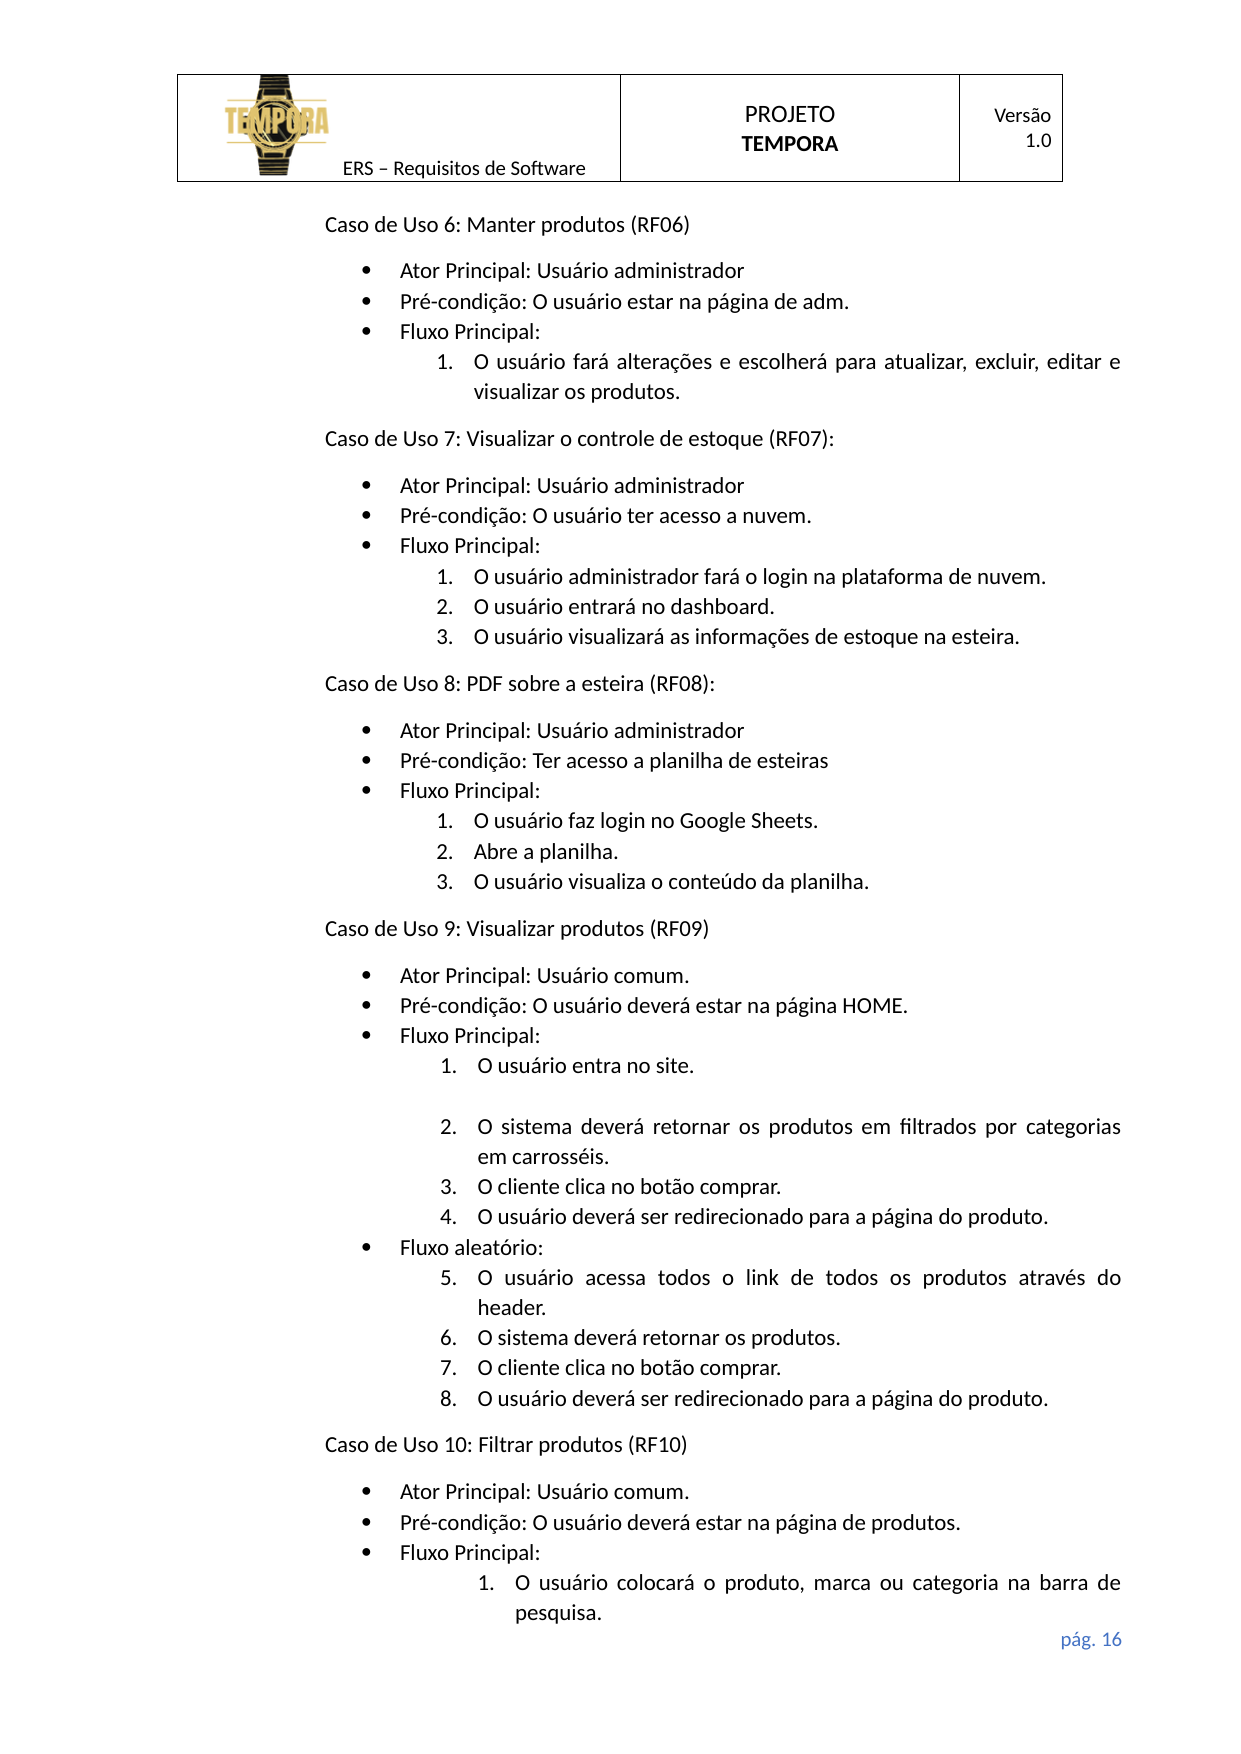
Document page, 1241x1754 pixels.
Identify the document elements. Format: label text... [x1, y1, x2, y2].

list O usuário entrará no dashboard. [436, 592, 1122, 620]
list Ator Principal: Usuário comum. [362, 961, 1122, 989]
list Fluxo aleatório: [362, 1233, 1122, 1261]
list Fluxo Principal: [362, 776, 1122, 804]
text Caso de Uso 8: PDF sobre a esteira (RF08): [325, 669, 1122, 697]
list O usuário visualizará as informações de estoque na esteira. [436, 622, 1122, 650]
list Fluxo Principal: [362, 317, 1122, 345]
text Caso de Uso 6: Manter produtos (RF06) [325, 210, 1122, 238]
list O usuário deverá ser redirecionado para a página do produto. [440, 1202, 1122, 1230]
list Pré-condição: O usuário ter acesso a nuvem. [362, 501, 1122, 529]
list O cliente clica no botão comprar. [440, 1172, 1122, 1200]
list O usuário administrador fará o login na plataforma de nuvem. [436, 562, 1122, 590]
list Fluxo Principal: [362, 1021, 1122, 1049]
list Pré-condição: Ter acesso a planilha de esteiras [362, 746, 1122, 774]
list Ator Principal: Usuário administrador [362, 257, 1122, 284]
list Fluxo Principal: [362, 1538, 1122, 1566]
list O usuário entra no site. [440, 1051, 1122, 1079]
list O cliente clica no botão comprar. [440, 1353, 1122, 1381]
list Ator Principal: Usuário administrador [362, 471, 1122, 499]
picture [211, 75, 343, 176]
list O usuário deverá ser redirecionado para a página do produto. [440, 1384, 1122, 1412]
list O sistema deverá retornar os produtos. [440, 1323, 1122, 1351]
text Caso de Uso 7: Visualizar o controle de estoque (RF07): [325, 424, 1122, 452]
list O usuário faz login no Google Sheets. [436, 807, 1122, 834]
list Pré-condição: O usuário deverá estar na página de produtos. [362, 1508, 1122, 1536]
list O usuário acessa todos o link de todos os produtos através do header. [440, 1263, 1122, 1321]
text Caso de Uso 10: Filtrar produtos (RF10) [325, 1431, 1122, 1458]
list O usuário visualiza o conteúdo da planilha. [436, 867, 1122, 895]
list Fluxo Principal: [362, 532, 1122, 559]
list Pré-condição: O usuário estar na página de adm. [362, 287, 1122, 315]
text Caso de Uso 9: Visualizar produtos (RF09) [325, 914, 1122, 942]
list Ator Principal: Usuário comum. [362, 1477, 1122, 1505]
list O usuário colocará o produto, marca ou categoria na barra de pesquisa. [477, 1568, 1122, 1626]
list Ator Principal: Usuário administrador [362, 716, 1122, 744]
list O usuário fará alterações e escolherá para atualizar, excluir, editar e visualizar os produtos. [436, 347, 1122, 405]
list Pré-condição: O usuário deverá estar na página HOME. [362, 991, 1122, 1019]
list O sistema deverá retornar os produtos em filtrados por categorias em carrosséis. [440, 1112, 1122, 1170]
list Abre a planilha. [436, 837, 1122, 865]
